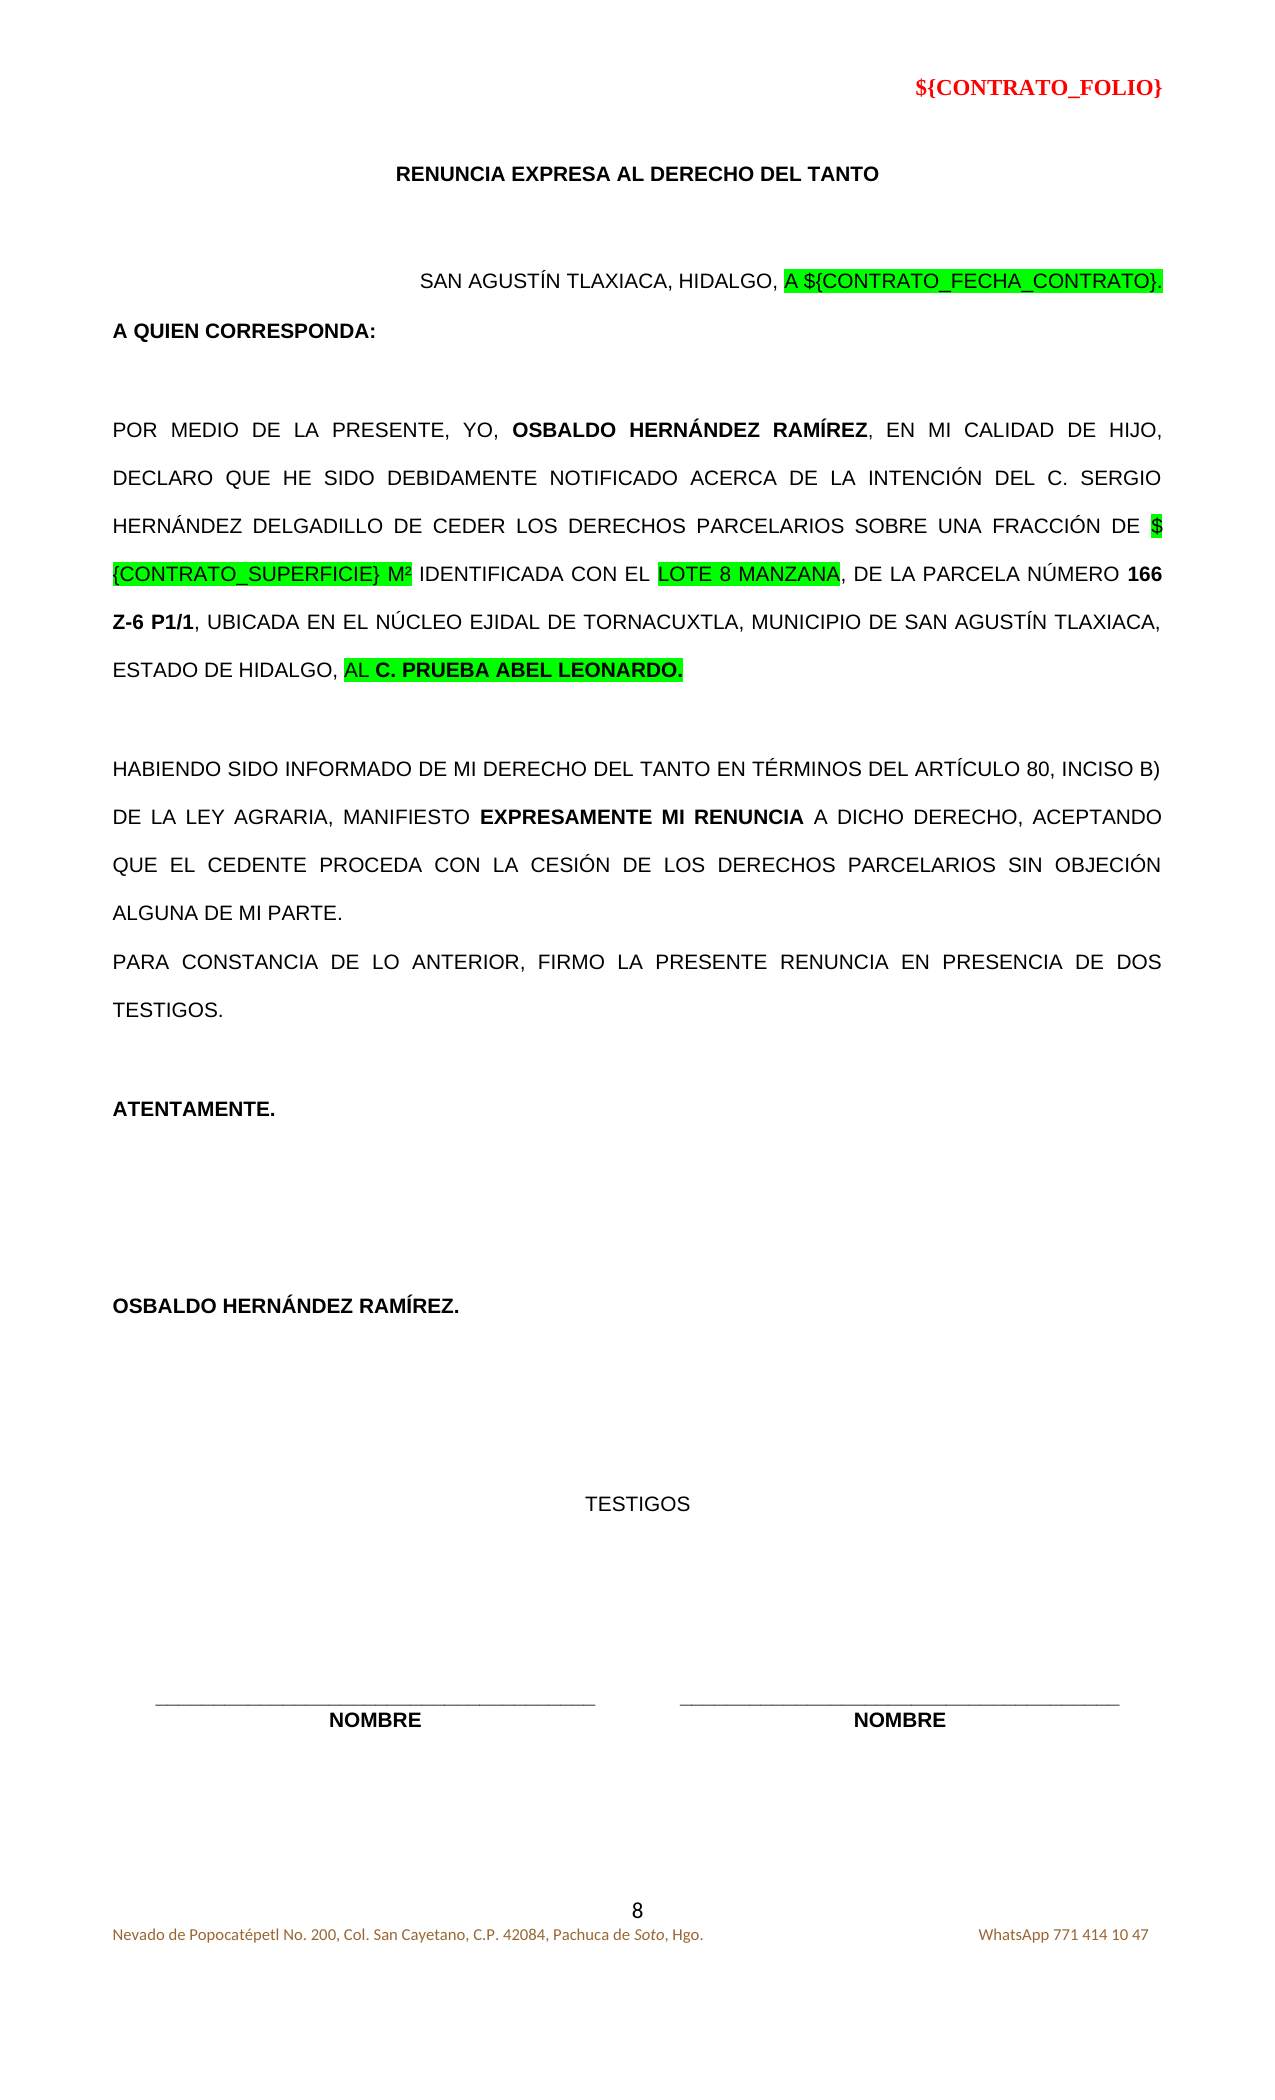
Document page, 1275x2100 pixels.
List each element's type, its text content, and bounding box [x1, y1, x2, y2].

table_cell ______________________________________ NOMBRE [638, 1636, 1162, 1732]
text A QUIEN CORRESPONDA: [112, 319, 1162, 343]
text SAN AGUSTÍN TLAXIACA, HIDALGO, A ${CONTRATO_FECHA_CONTRATO}. [112, 269, 784, 293]
text RENUNCIA EXPRESA AL DERECHO DEL TANTO [112, 161, 1162, 185]
text OSBALDO HERNÁNDEZ RAMÍREZ. [112, 1246, 1162, 1318]
text ATENTAMENTE. [112, 1097, 1162, 1121]
table_cell ______________________________________ NOMBRE [113, 1636, 637, 1732]
table_header TESTIGOS [113, 1492, 1162, 1636]
text POR MEDIO DE LA PRESENTE, YO, OSBALDO HERNÁNDEZ RAMÍREZ, EN MI CALIDAD DE HIJO, DECLARO QUE HE SIDO DEBIDAMENTE NOTIFICADO ACERCA DE LA INTENCIÓN DEL C. SERGIO HERNÁNDEZ DELGADILLO DE CEDER LOS DERECHOS PARCELARIOS SOBRE UNA FRACCIÓN DE ${CONTRATO_SUPERFICIE} M² IDENTIFICADA CON EL LOTE 8 MANZANA, DE LA PARCELA NÚMERO 166 Z-6 P1/1, UBICADA EN EL NÚCLEO EJIDAL DE TORNACUXTLA, MUNICIPIO DE SAN AGUSTÍN TLAXIACA, ESTADO DE HIDALGO, AL C. PRUEBA ABEL LEONARDO. [112, 418, 1162, 682]
text HABIENDO SIDO INFORMADO DE MI DERECHO DEL TANTO EN TÉRMINOS DEL ARTÍCULO 80, INCISO B) DE LA LEY AGRARIA, MANIFIESTO EXPRESAMENTE MI RENUNCIA A DICHO DERECHO, ACEPTANDO QUE EL CEDENTE PROCEDA CON LA CESIÓN DE LOS DERECHOS PARCELARIOS SIN OBJECIÓN ALGUNA DE MI PARTE. [112, 757, 1162, 924]
text PARA CONSTANCIA DE LO ANTERIOR, FIRMO LA PRESENTE RENUNCIA EN PRESENCIA DE DOS TESTIGOS. [112, 950, 1162, 1022]
